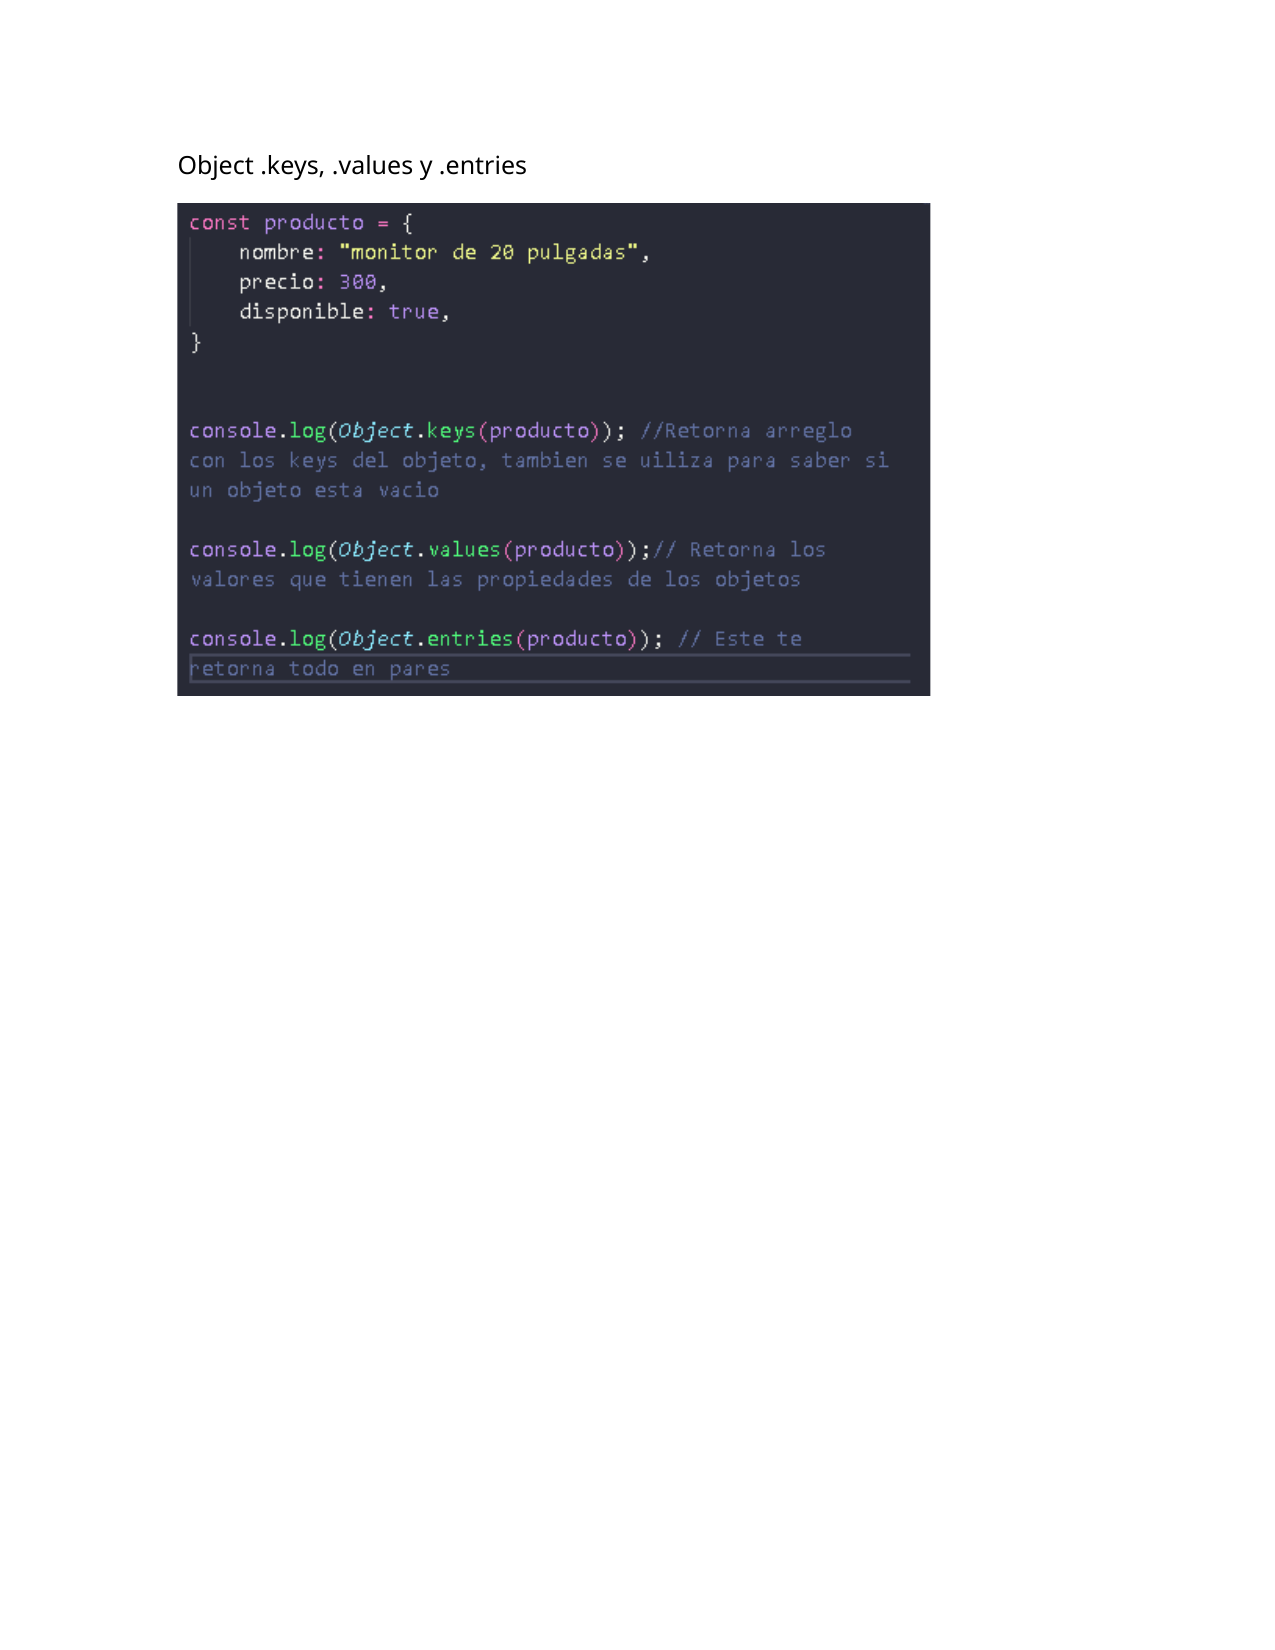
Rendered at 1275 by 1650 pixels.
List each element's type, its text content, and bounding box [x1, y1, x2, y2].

text Object .keys, .values y .entries [177, 148, 1098, 182]
picture [177, 203, 931, 696]
